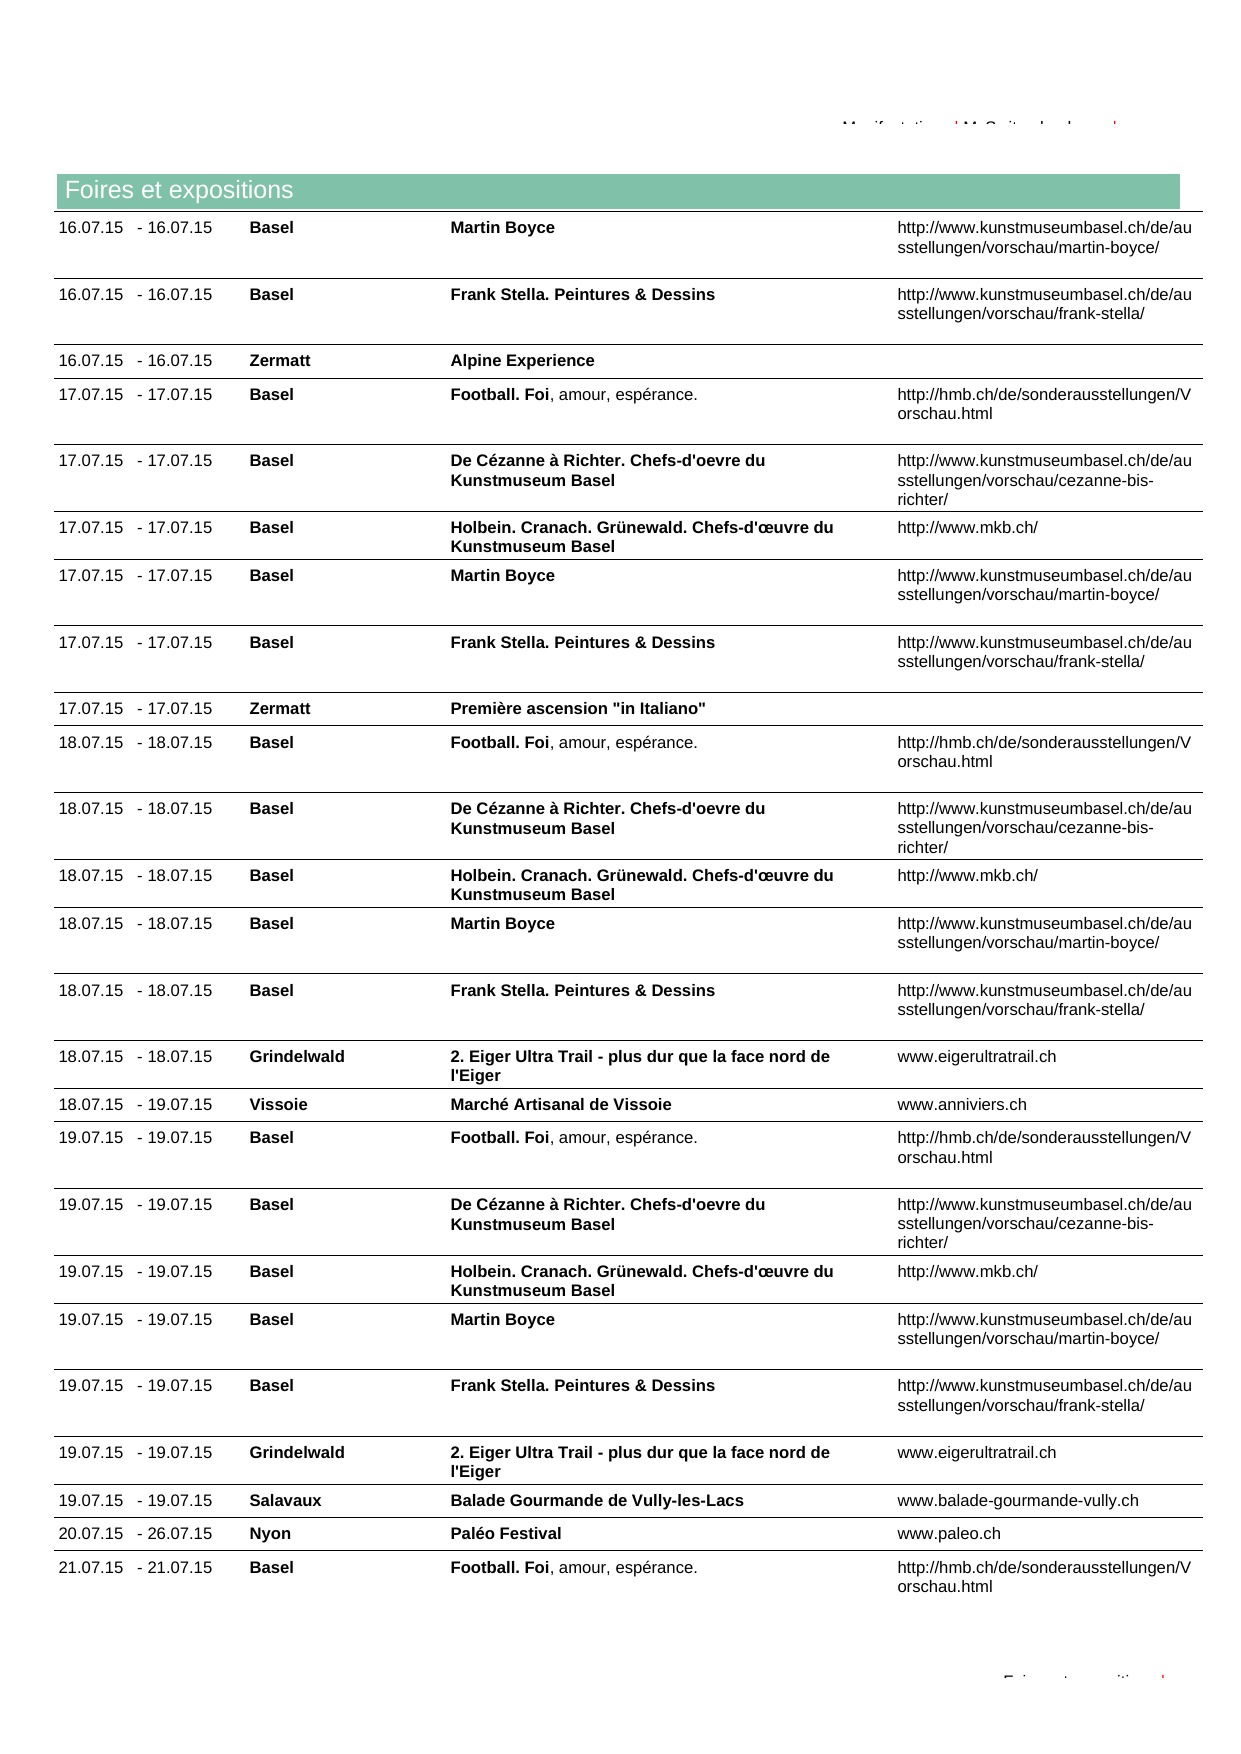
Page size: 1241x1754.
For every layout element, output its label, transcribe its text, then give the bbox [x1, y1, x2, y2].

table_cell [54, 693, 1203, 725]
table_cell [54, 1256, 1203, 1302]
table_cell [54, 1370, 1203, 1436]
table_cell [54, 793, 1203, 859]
text Foires et expositions [64, 175, 1192, 204]
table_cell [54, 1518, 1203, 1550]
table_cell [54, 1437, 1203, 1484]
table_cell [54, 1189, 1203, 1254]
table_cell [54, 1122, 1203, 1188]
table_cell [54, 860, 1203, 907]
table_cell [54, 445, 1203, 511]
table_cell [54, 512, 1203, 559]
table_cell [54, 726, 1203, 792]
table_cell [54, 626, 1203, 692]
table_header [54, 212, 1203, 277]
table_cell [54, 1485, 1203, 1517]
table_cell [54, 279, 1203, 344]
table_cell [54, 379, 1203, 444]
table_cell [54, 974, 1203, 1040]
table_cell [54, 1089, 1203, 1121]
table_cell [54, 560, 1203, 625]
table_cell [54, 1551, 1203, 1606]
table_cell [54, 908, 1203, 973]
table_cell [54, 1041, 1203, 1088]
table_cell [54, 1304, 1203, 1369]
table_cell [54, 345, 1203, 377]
